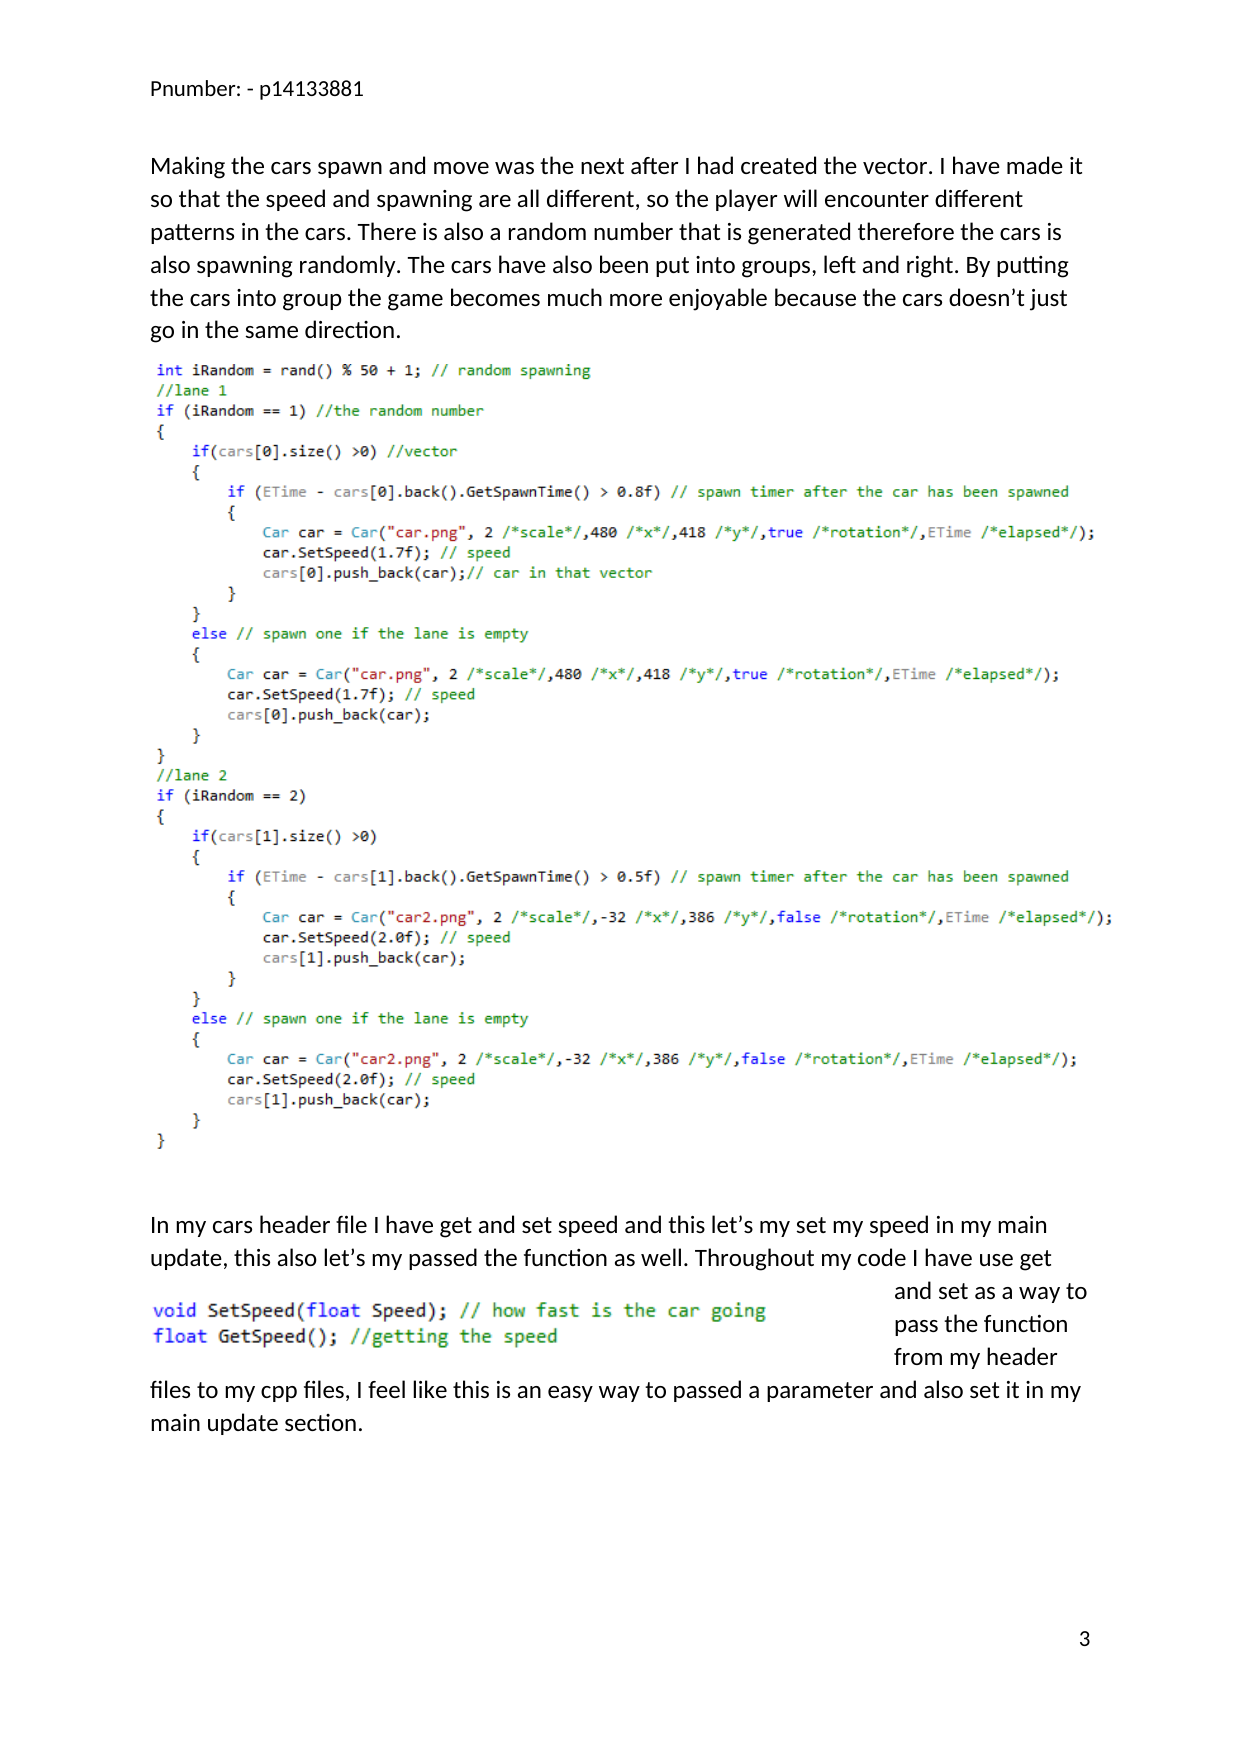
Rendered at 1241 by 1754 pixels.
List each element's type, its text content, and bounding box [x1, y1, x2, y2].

text In my cars header file I have get and set speed and this let’s my set my speed in my main update, this also let’s my passed the function as well. Throughout my code I have use get and set as a way to pass the function from my header files to my cpp files, I feel like this is an easy way to passed a parameter and also set it in my main update section. [150, 1151, 1090, 1437]
text Making the cars spawn and move was the next after I had created the vector. I have made it so that the speed and spawning are all different, so the player will encounter different patterns in the cars. There is also a random number that is generated therefore the cars is also spawning randomly. The cars have also been put into groups, left and right. By putting the cars into group the game becomes much more enjoyable because the cars doesn’t just go in the same direction. [150, 150, 1090, 345]
picture [150, 1301, 876, 1348]
picture [150, 364, 1159, 1151]
